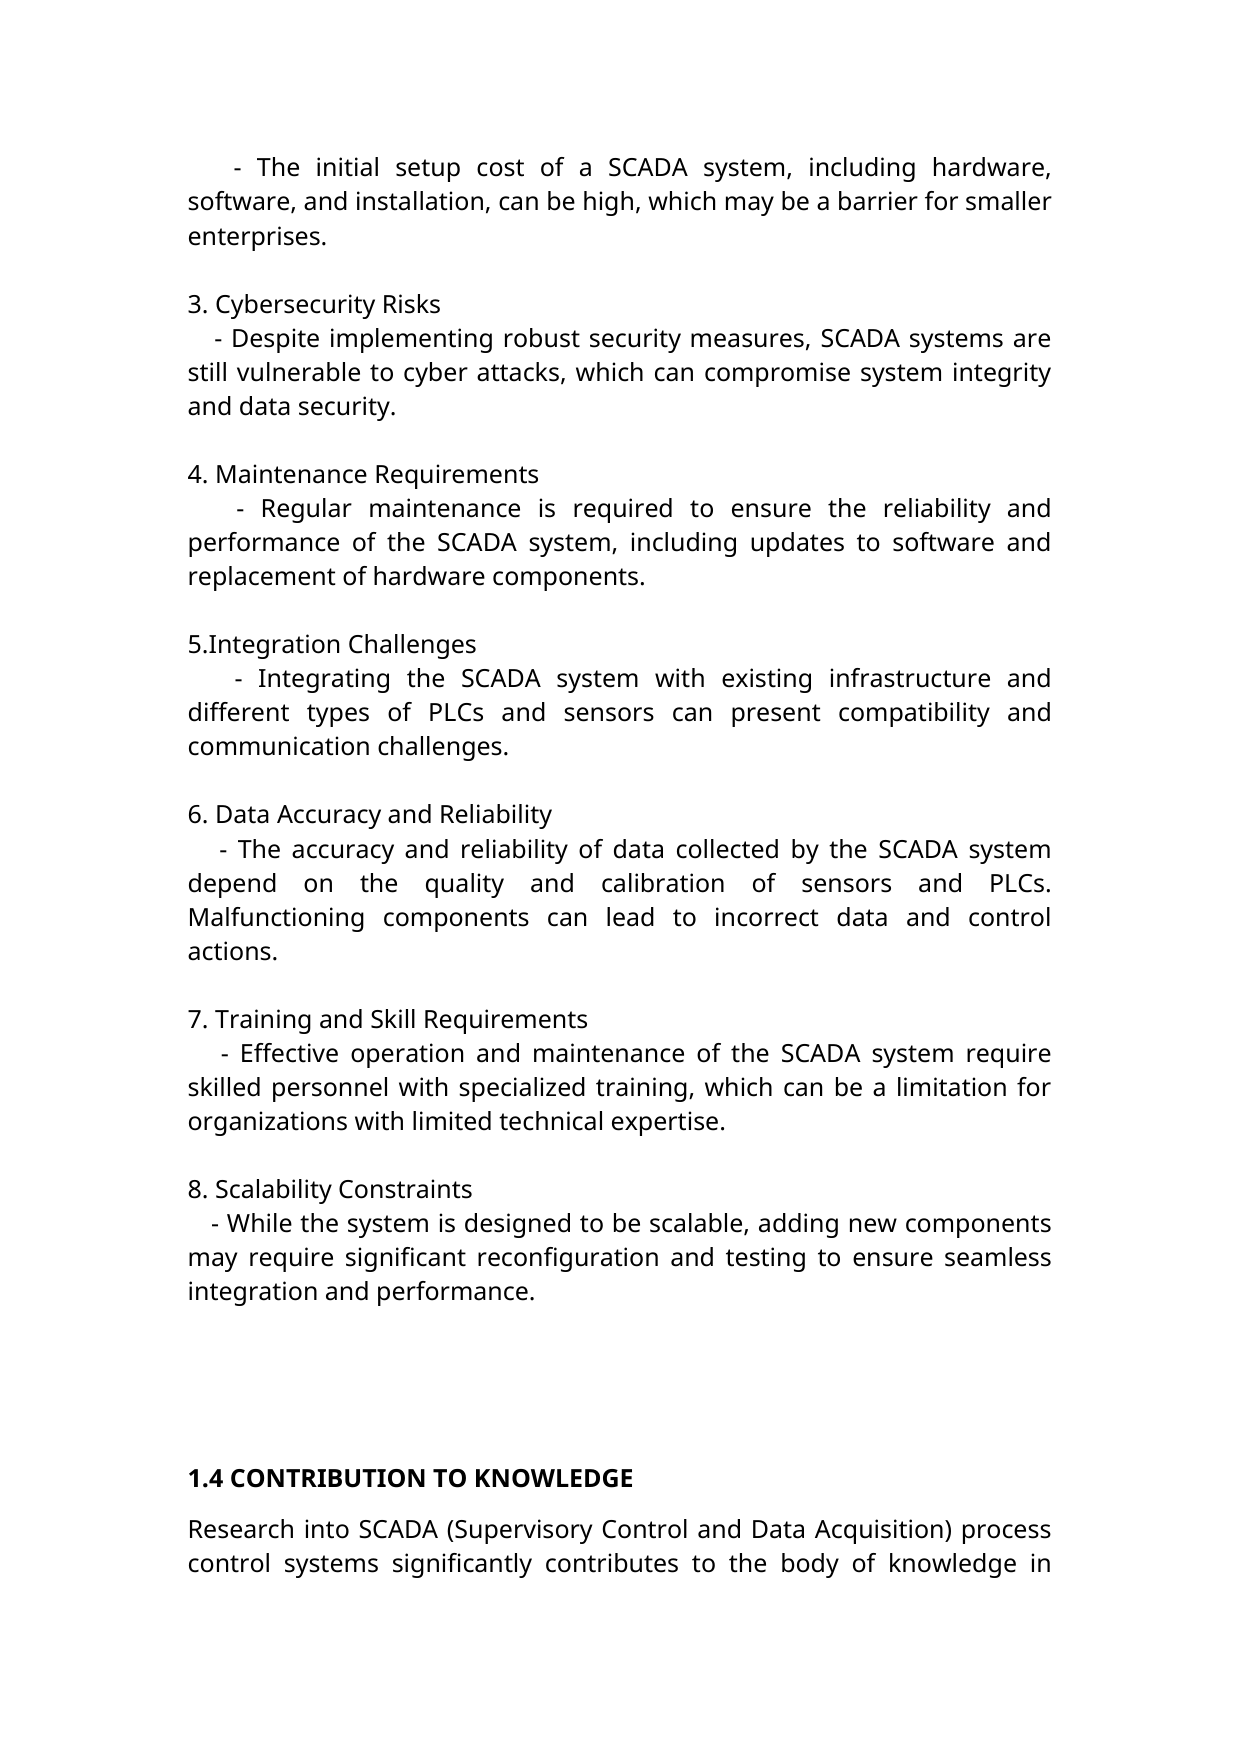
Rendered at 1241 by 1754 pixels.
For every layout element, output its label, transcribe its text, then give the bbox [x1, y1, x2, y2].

list - The initial setup cost of a SCADA system, including hardware, software, and installation, can be high, which may be a barrier for smaller enterprises. [187, 150, 1053, 252]
list - Effective operation and maintenance of the SCADA system require skilled personnel with specialized training, which can be a limitation for organizations with limited technical expertise. [187, 1036, 1053, 1138]
list - Despite implementing robust security measures, SCADA systems are still vulnerable to cyber attacks, which can compromise system integrity and data security. [187, 320, 1053, 422]
list 6. Data Accuracy and Reliability [187, 797, 1053, 831]
list - The accuracy and reliability of data collected by the SCADA system depend on the quality and calibration of sensors and PLCs. Malfunctioning components can lead to incorrect data and control actions. [187, 831, 1053, 967]
list 8. Scalability Constraints [187, 1172, 1053, 1206]
list 5.Integration Challenges [187, 627, 1053, 661]
list - Regular maintenance is required to ensure the reliability and performance of the SCADA system, including updates to software and replacement of hardware components. [187, 491, 1053, 593]
list 1.4 CONTRIBUTION TO KNOWLEDGE [187, 1460, 1053, 1494]
list 3. Cybersecurity Risks [187, 286, 1053, 320]
list - While the system is designed to be scalable, adding new components may require significant reconfiguration and testing to ensure seamless integration and performance. [187, 1206, 1053, 1308]
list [187, 1511, 1053, 1579]
list 4. Maintenance Requirements [187, 457, 1053, 491]
list 7. Training and Skill Requirements [187, 1002, 1053, 1036]
list - Integrating the SCADA system with existing infrastructure and different types of PLCs and sensors can present compatibility and communication challenges. [187, 661, 1053, 763]
